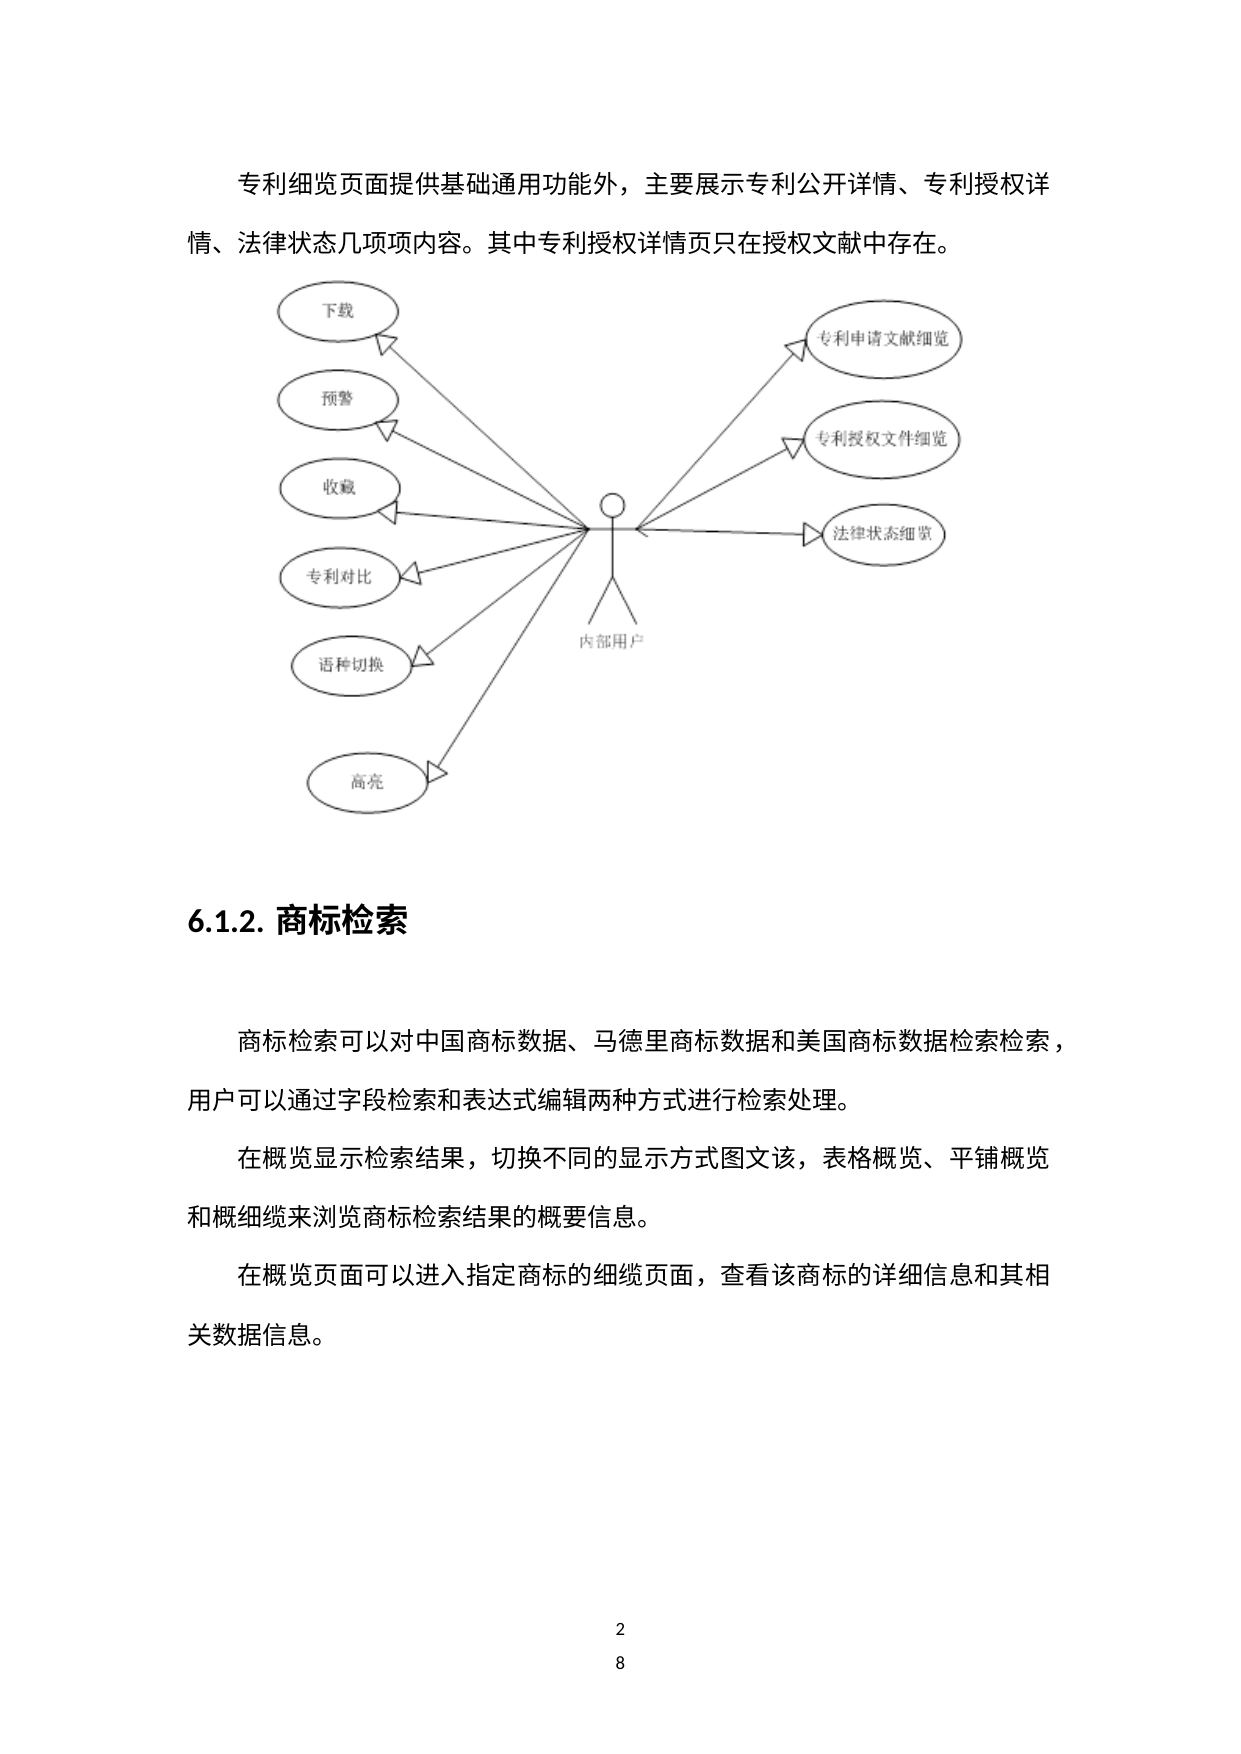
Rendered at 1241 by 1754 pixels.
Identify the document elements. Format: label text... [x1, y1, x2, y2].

picture [275, 280, 966, 819]
subtitle 商标检索 [187, 878, 1053, 957]
text 商标检索可以对中国商标数据、马德里商标数据和美国商标数据检索检索，用户可以通过字段检索和表达式编辑两种方式进行检索处理。 [187, 1019, 1053, 1118]
text 在概览显示检索结果，切换不同的显示方式图文该，表格概览、平铺概览和概细缆来浏览商标检索结果的概要信息。 [187, 1137, 1053, 1236]
text 在概览页面可以进入指定商标的细缆页面，查看该商标的详细信息和其相关数据信息。 [187, 1254, 1053, 1353]
text 专利细览页面提供基础通用功能外，主要展示专利公开详情、专利授权详情、法律状态几项项内容。其中专利授权详情页只在授权文献中存在。 [187, 163, 1053, 262]
